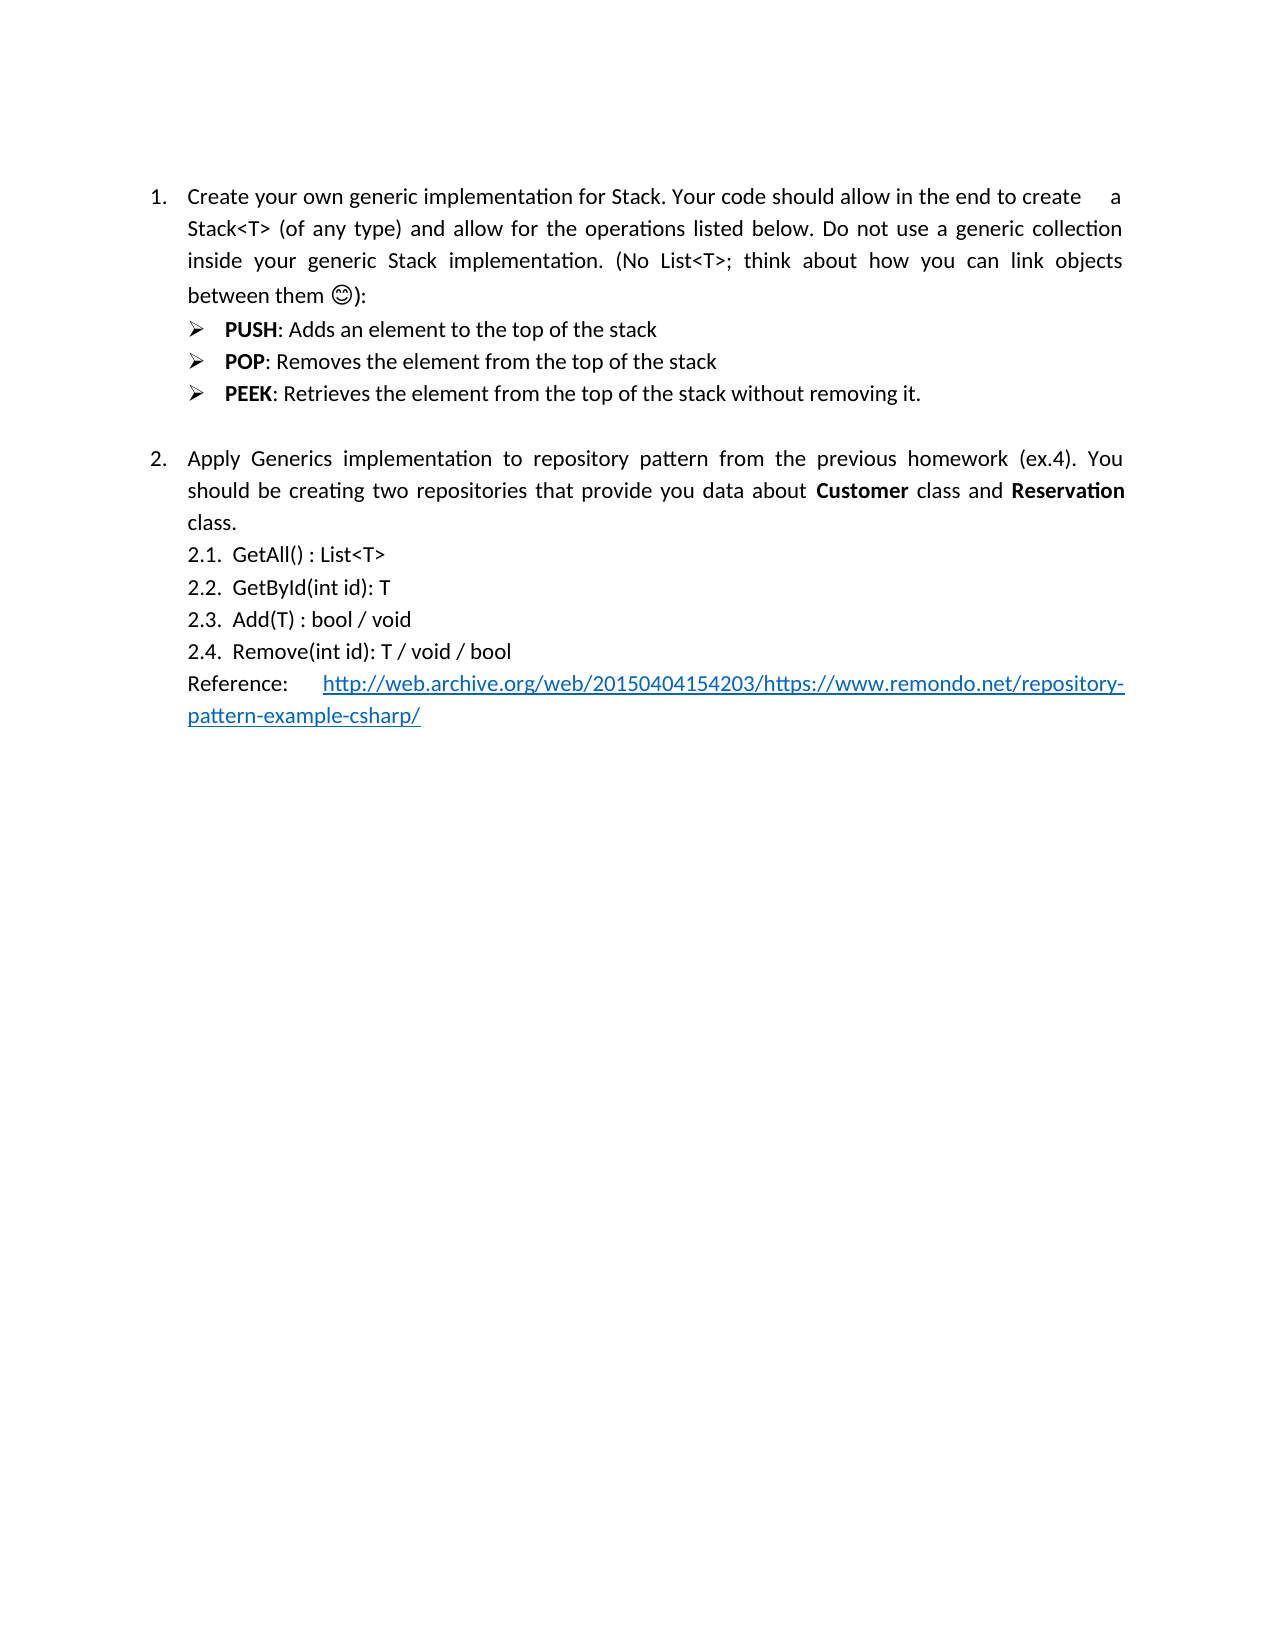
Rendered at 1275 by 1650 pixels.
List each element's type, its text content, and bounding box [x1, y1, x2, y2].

list Create your own generic implementation for Stack. Your code should allow in the end to create a Stack<T> (of any type) and allow for the operations listed below. Do not use a generic collection inside your generic Stack implementation. (No List<T>; think about how you can link objects between them 😊): [150, 182, 1125, 311]
list Reference: http://web.archive.org/web/20150404154203/https://www.remondo.net/repository-pattern-example-csharp/ [187, 669, 1125, 729]
list GetAll() : List<T> [187, 541, 1125, 568]
list Add(T) : bool / void [187, 605, 1125, 633]
list PUSH: Adds an element to the top of the stack [187, 315, 1125, 343]
list Apply Generics implementation to repository pattern from the previous homework (ex.4). You should be creating two repositories that provide you data about Customer class and Reservation class. [150, 444, 1125, 536]
list Remove(int id): T / void / bool [187, 637, 1125, 665]
list POP: Removes the element from the top of the stack [187, 347, 1125, 375]
list GetById(int id): T [187, 573, 1125, 601]
list PEEK: Retrieves the element from the top of the stack without removing it. [187, 379, 1125, 408]
